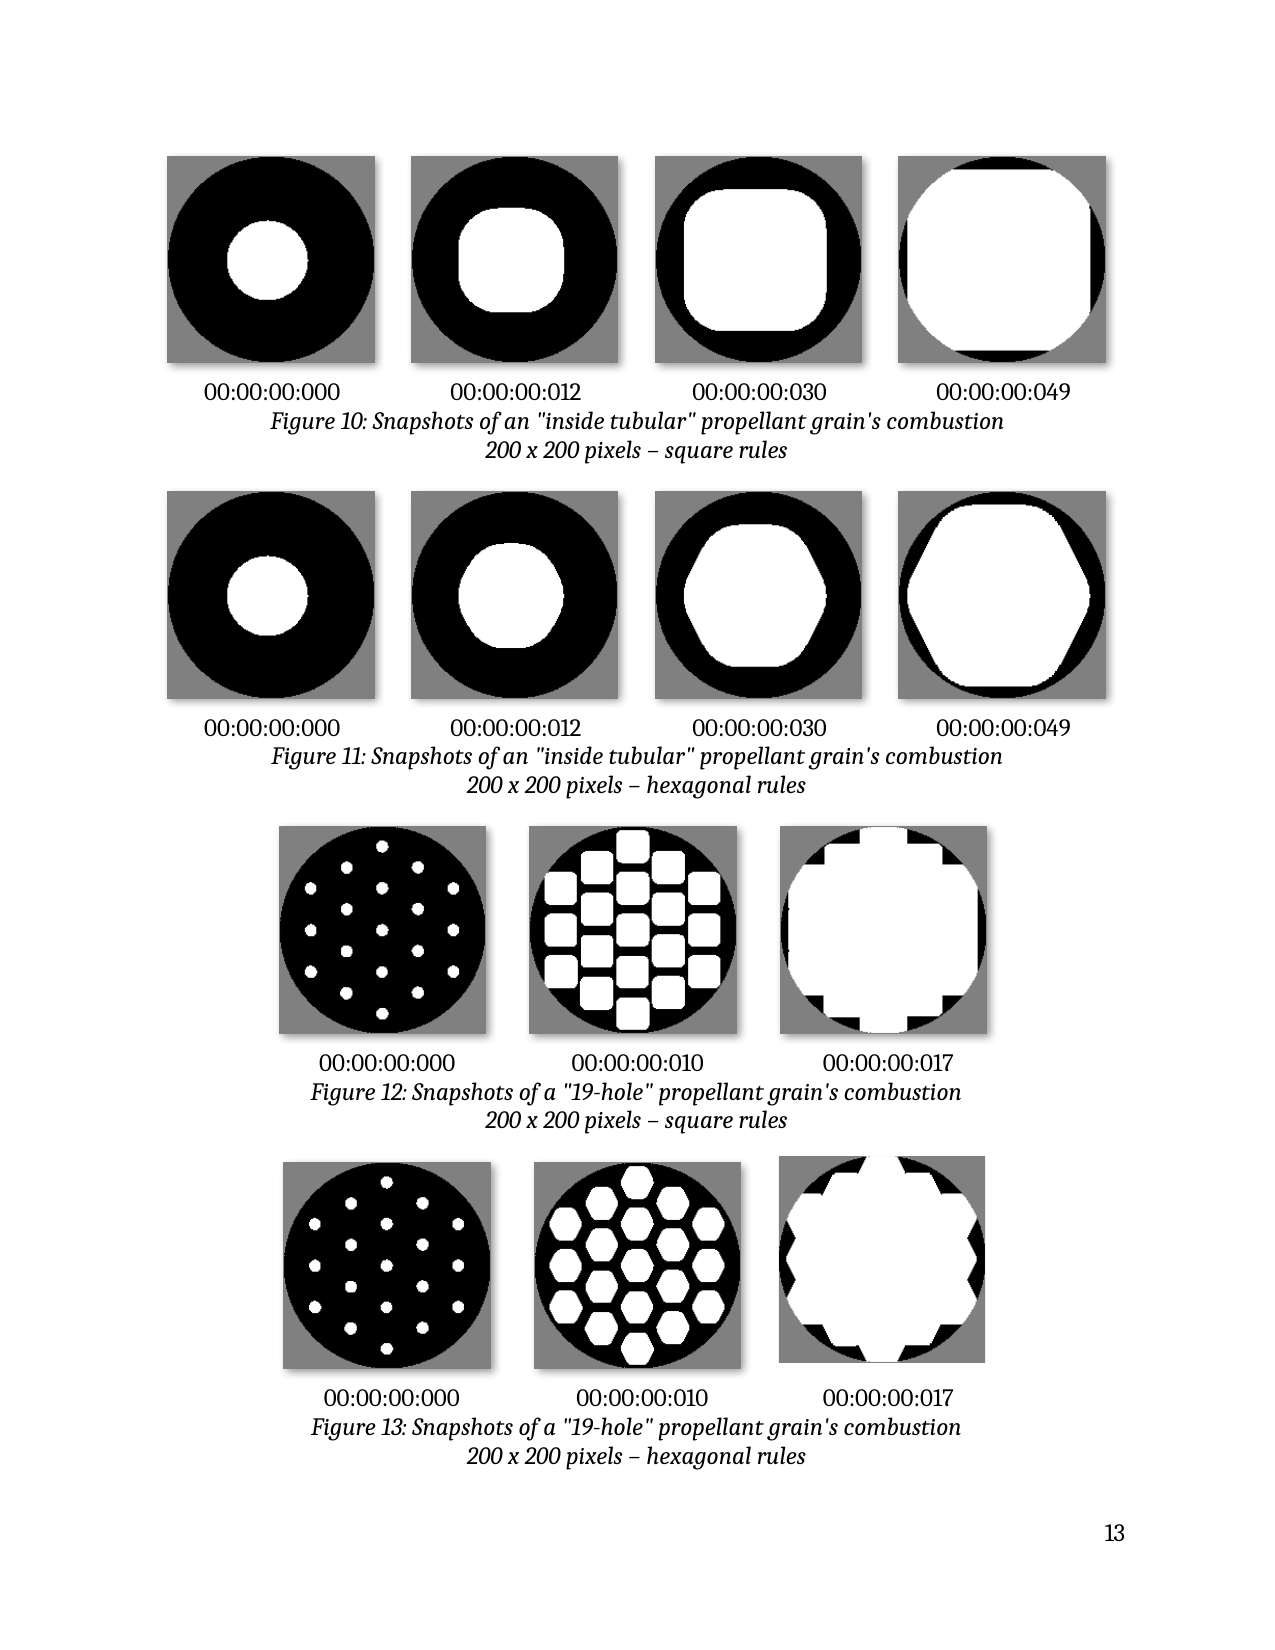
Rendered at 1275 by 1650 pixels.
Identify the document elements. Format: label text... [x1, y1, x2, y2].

picture [780, 826, 987, 1034]
table_header [763, 821, 1013, 1049]
table_header [394, 485, 637, 713]
picture [534, 1162, 741, 1369]
table_cell 00:00:00:030 [638, 714, 881, 742]
picture [167, 156, 375, 363]
picture [529, 826, 737, 1034]
table_cell 00:00:00:000 [150, 714, 394, 742]
picture [655, 156, 862, 363]
table_cell 00:00:00:017 [768, 1384, 1009, 1413]
table_header [266, 1156, 517, 1384]
picture [411, 491, 618, 699]
table_cell 00:00:00:049 [881, 378, 1125, 407]
picture [167, 491, 375, 699]
table_cell 00:00:00:010 [512, 1049, 763, 1078]
table_header [394, 150, 637, 378]
table_cell 00:00:00:012 [394, 378, 637, 407]
picture [778, 1156, 986, 1363]
table_header [512, 821, 763, 1049]
table_header [150, 485, 394, 713]
picture [898, 156, 1106, 363]
table_header [881, 485, 1125, 713]
table_cell 00:00:00:010 [517, 1384, 767, 1413]
table_cell 00:00:00:049 [881, 714, 1125, 742]
table_cell 00:00:00:012 [394, 714, 637, 742]
picture [411, 156, 618, 363]
table_header [881, 150, 1125, 378]
picture [898, 491, 1106, 699]
table_header [517, 1156, 767, 1384]
table_header [262, 821, 512, 1049]
table_cell 00:00:00:000 [266, 1384, 517, 1413]
table_cell 00:00:00:000 [262, 1049, 512, 1078]
picture [279, 826, 486, 1034]
table_cell 00:00:00:030 [638, 378, 881, 407]
table_header [150, 150, 394, 378]
picture [283, 1162, 491, 1369]
table_cell 00:00:00:000 [150, 378, 394, 407]
table_header [638, 485, 881, 713]
table_header [638, 150, 881, 378]
table_header [768, 1156, 1009, 1384]
table_cell 00:00:00:017 [763, 1049, 1013, 1078]
picture [655, 491, 862, 699]
